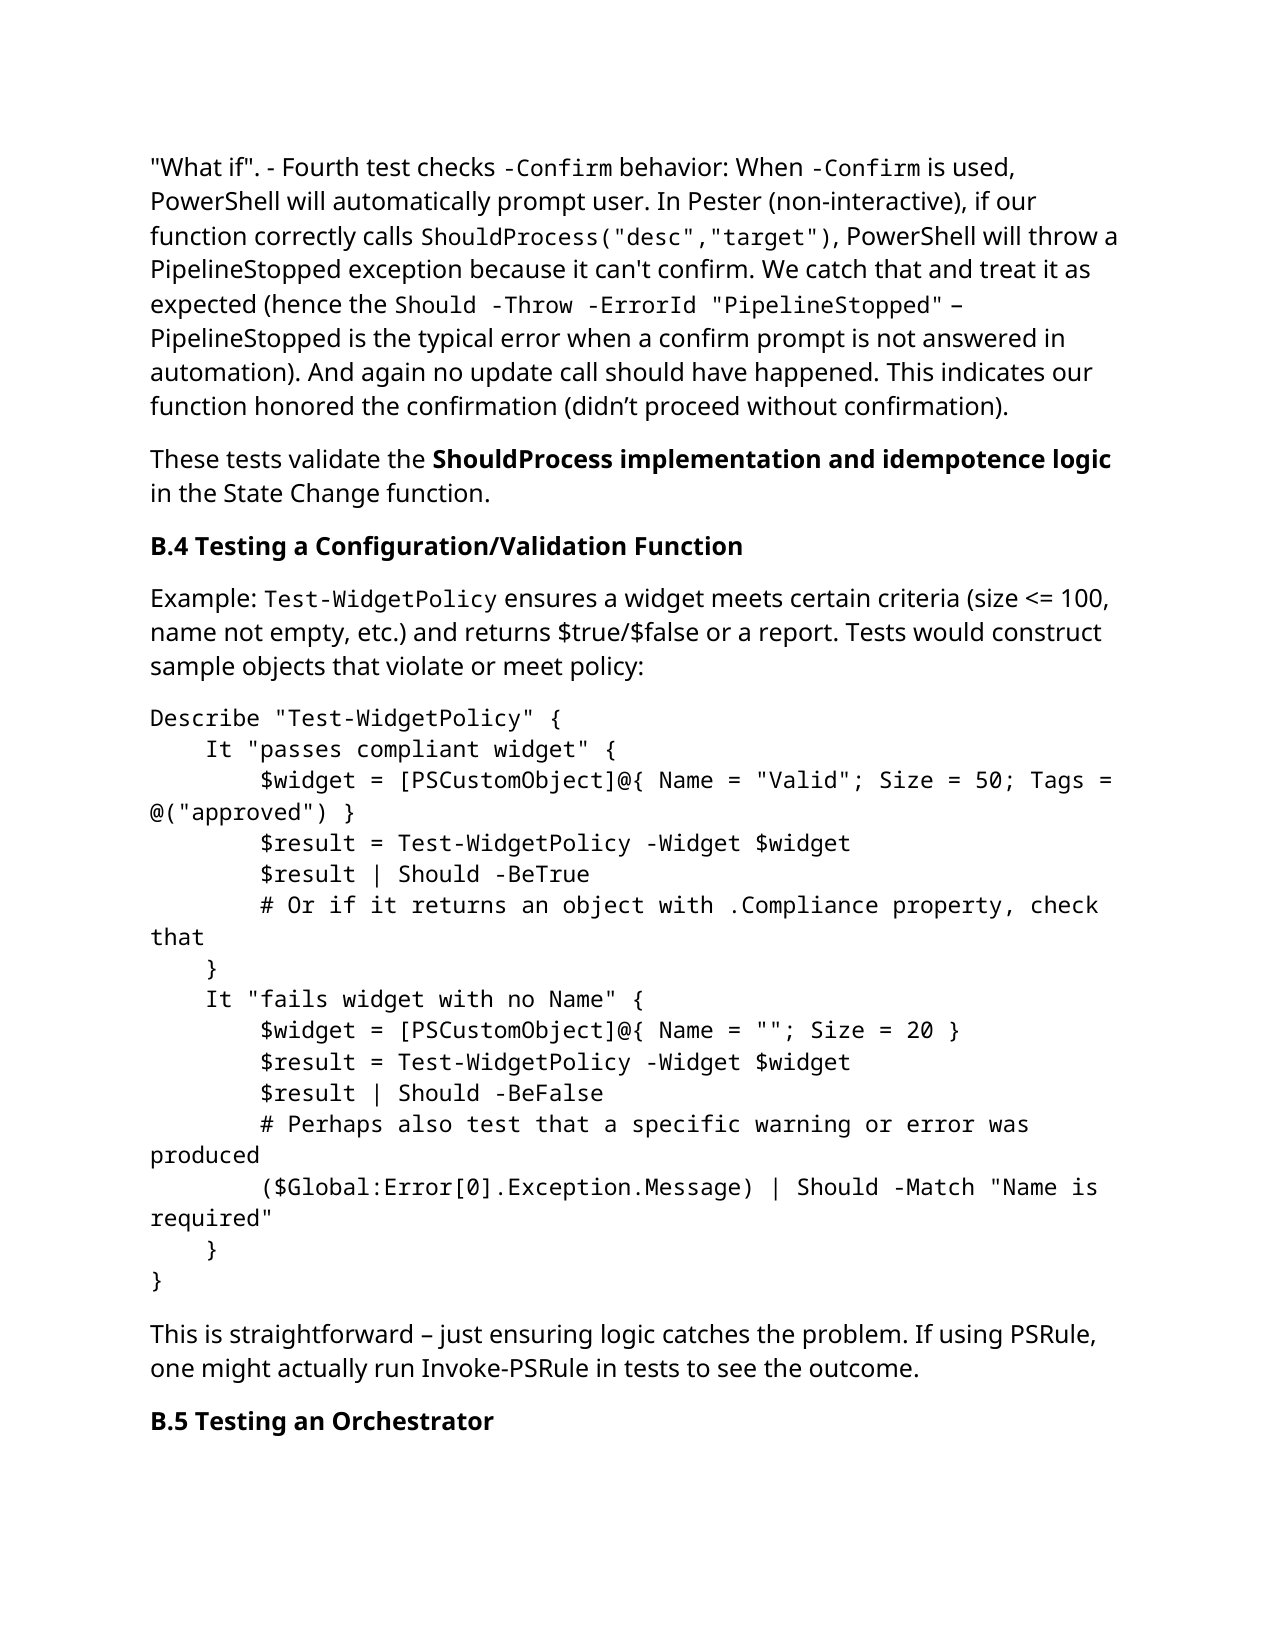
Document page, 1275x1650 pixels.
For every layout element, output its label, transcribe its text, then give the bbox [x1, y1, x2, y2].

text This is straightforward – just ensuring logic catches the problem. If using PSRule, one might actually run Invoke-PSRule in tests to see the outcome. [150, 1316, 1125, 1384]
text Describe "Test-WidgetPolicy" { It "passes compliant widget" { $widget = [PSCustomObject]@{ Name = "Valid"; Size = 50; Tags = @("approved") } $result = Test-WidgetPolicy -Widget $widget $result | Should -BeTrue # Or if it returns an object with .Compliance property, check that } It "fails widget with no Name" { $widget = [PSCustomObject]@{ Name = ""; Size = 20 } $result = Test-WidgetPolicy -Widget $widget $result | Should -BeFalse # Perhaps also test that a specific warning or error was produced ($Global:Error[0].Exception.Message) | Should -Match "Name is required" } } [150, 702, 1125, 1296]
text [150, 150, 1125, 422]
text B.4 Testing a Configuration/Validation Function [150, 528, 1125, 562]
text These tests validate the ShouldProcess implementation and idempotence logic in the State Change function. [150, 441, 1125, 509]
text Example: Test-WidgetPolicy ensures a widget meets certain criteria (size <= 100, name not empty, etc.) and returns $true/$false or a report. Tests would construct sample objects that violate or meet policy: [150, 581, 1125, 683]
text B.5 Testing an Orchestrator [150, 1403, 1125, 1437]
